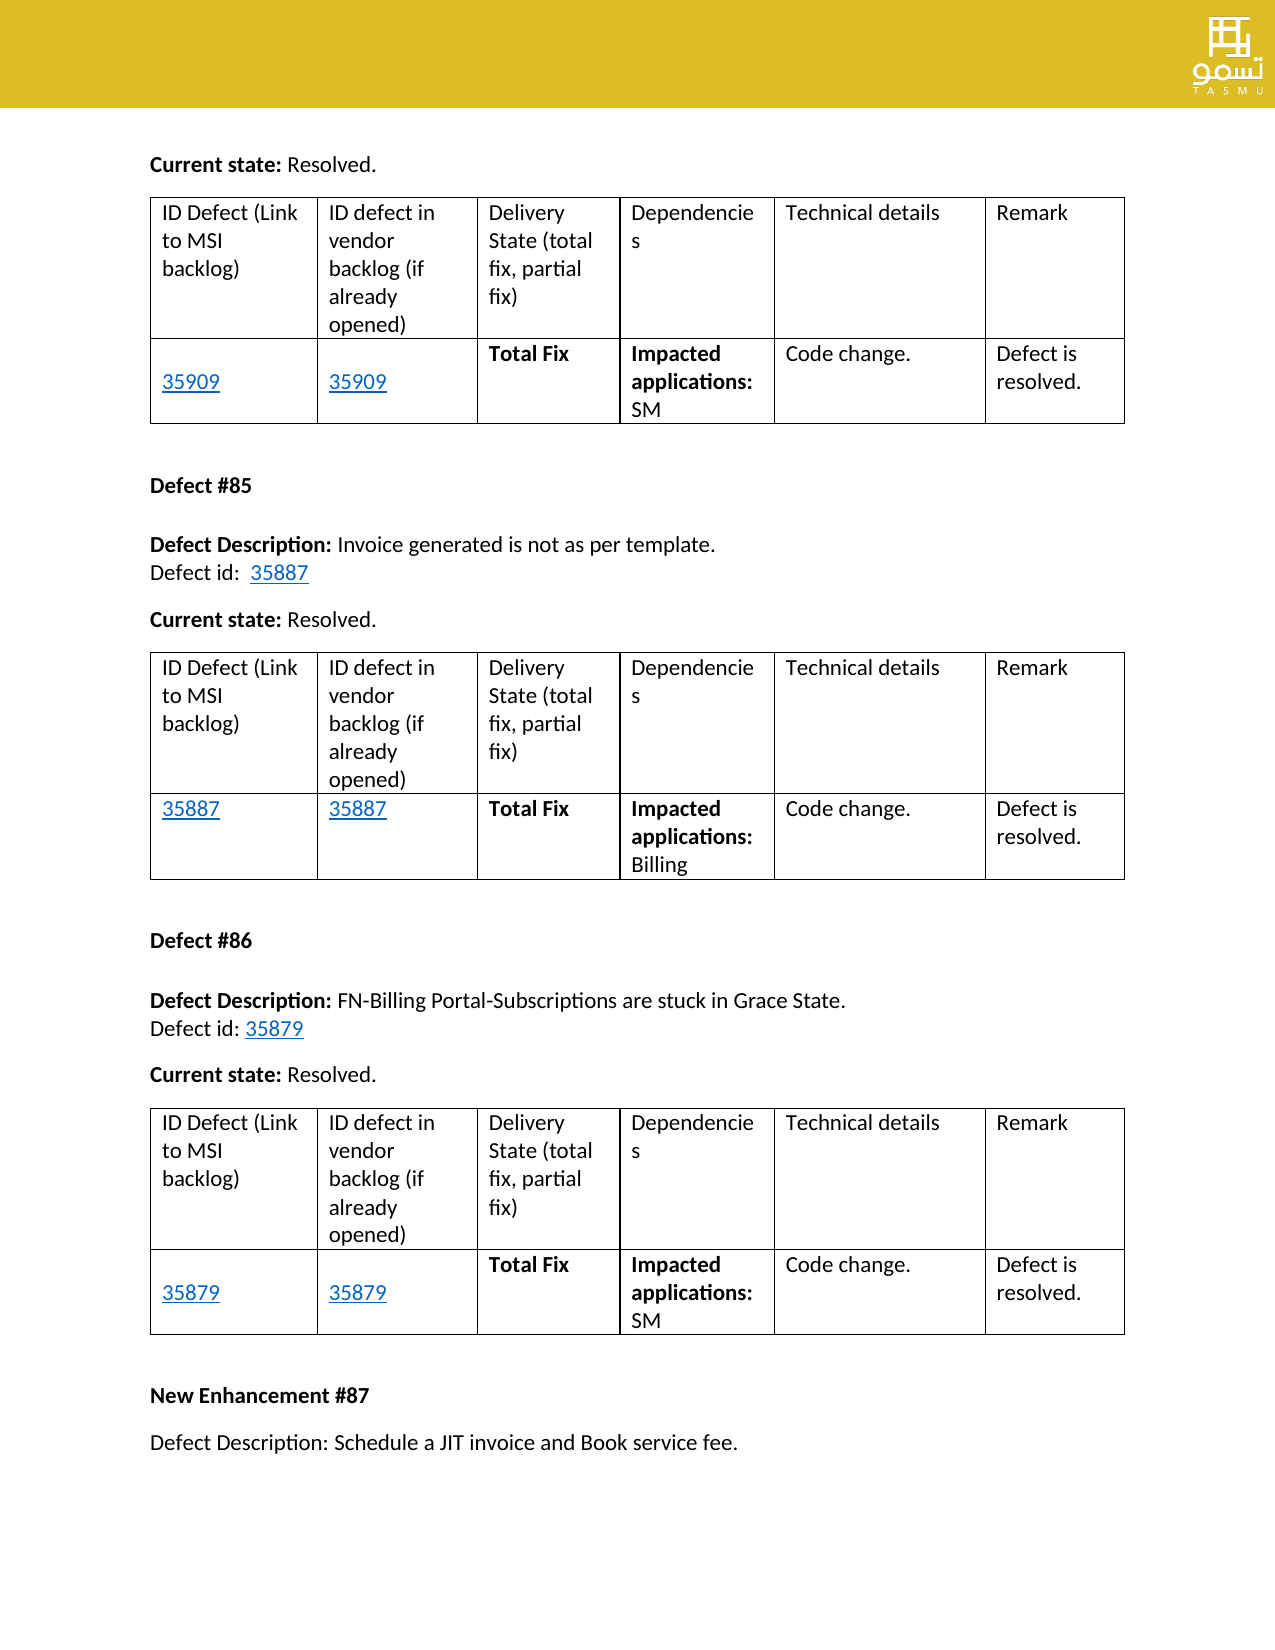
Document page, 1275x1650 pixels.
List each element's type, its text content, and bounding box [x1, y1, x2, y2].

table_header Technical details [775, 653, 985, 793]
table_cell 35909 [318, 339, 477, 423]
table_cell Defect is resolved. [986, 794, 1124, 878]
table_cell Impacted applications: SM [621, 339, 774, 423]
table_cell Total Fix [478, 339, 619, 423]
table_cell Code change. [775, 1250, 985, 1334]
table_header Dependencies [621, 653, 774, 793]
text Defect #86 [150, 926, 1125, 954]
table_header Dependencies [621, 198, 774, 338]
table_cell Impacted applications: SM [621, 1250, 774, 1334]
table_header Remark [986, 198, 1124, 338]
table_cell Impacted applications: Billing [621, 794, 774, 878]
table_header Delivery State (total fix, partial fix) [478, 1109, 619, 1249]
table_cell 35909 [151, 339, 317, 423]
table_cell Code change. [775, 794, 985, 878]
table_cell Total Fix [478, 1250, 619, 1334]
table_header Remark [986, 653, 1124, 793]
text New Enhancement #87 [150, 1382, 1125, 1410]
table_header Dependencies [621, 1109, 774, 1249]
table_cell Code change. [775, 339, 985, 423]
table_cell Defect is resolved. [986, 339, 1124, 423]
subtitle Defect Description: FN-Billing Portal-Subscriptions are stuck in Grace State. [150, 986, 1125, 1014]
table_header ID Defect (Link to MSI backlog) [151, 1109, 317, 1249]
text Defect id: 35887 [150, 558, 1125, 586]
table_cell 35887 [318, 794, 477, 878]
text Current state: Resolved. [150, 1061, 1125, 1089]
text Current state: Resolved. [150, 605, 1125, 633]
table_cell 35879 [318, 1250, 477, 1334]
text Defect #85 [150, 471, 1125, 499]
table_header ID defect in vendor backlog (if already opened) [318, 653, 477, 793]
table_header Technical details [775, 1109, 985, 1249]
text Current state: Resolved. [150, 150, 1125, 178]
table_cell 35887 [151, 794, 317, 878]
table_header Technical details [775, 198, 985, 338]
table_header Delivery State (total fix, partial fix) [478, 653, 619, 793]
table_cell Total Fix [478, 794, 619, 878]
table_header ID Defect (Link to MSI backlog) [151, 653, 317, 793]
table_header ID defect in vendor backlog (if already opened) [318, 1109, 477, 1249]
subtitle Defect Description: Invoice generated is not as per template. [150, 530, 1125, 558]
text Defect Description: Schedule a JIT invoice and Book service fee. [150, 1428, 1125, 1457]
table_header Delivery State (total fix, partial fix) [478, 198, 619, 338]
table_header ID defect in vendor backlog (if already opened) [318, 198, 477, 338]
table_cell Defect is resolved. [986, 1250, 1124, 1334]
table_header ID Defect (Link to MSI backlog) [151, 198, 317, 338]
table_cell 35879 [151, 1250, 317, 1334]
picture [1192, 12, 1263, 100]
table_header Remark [986, 1109, 1124, 1249]
text Defect id: 35879 [150, 1014, 1125, 1042]
